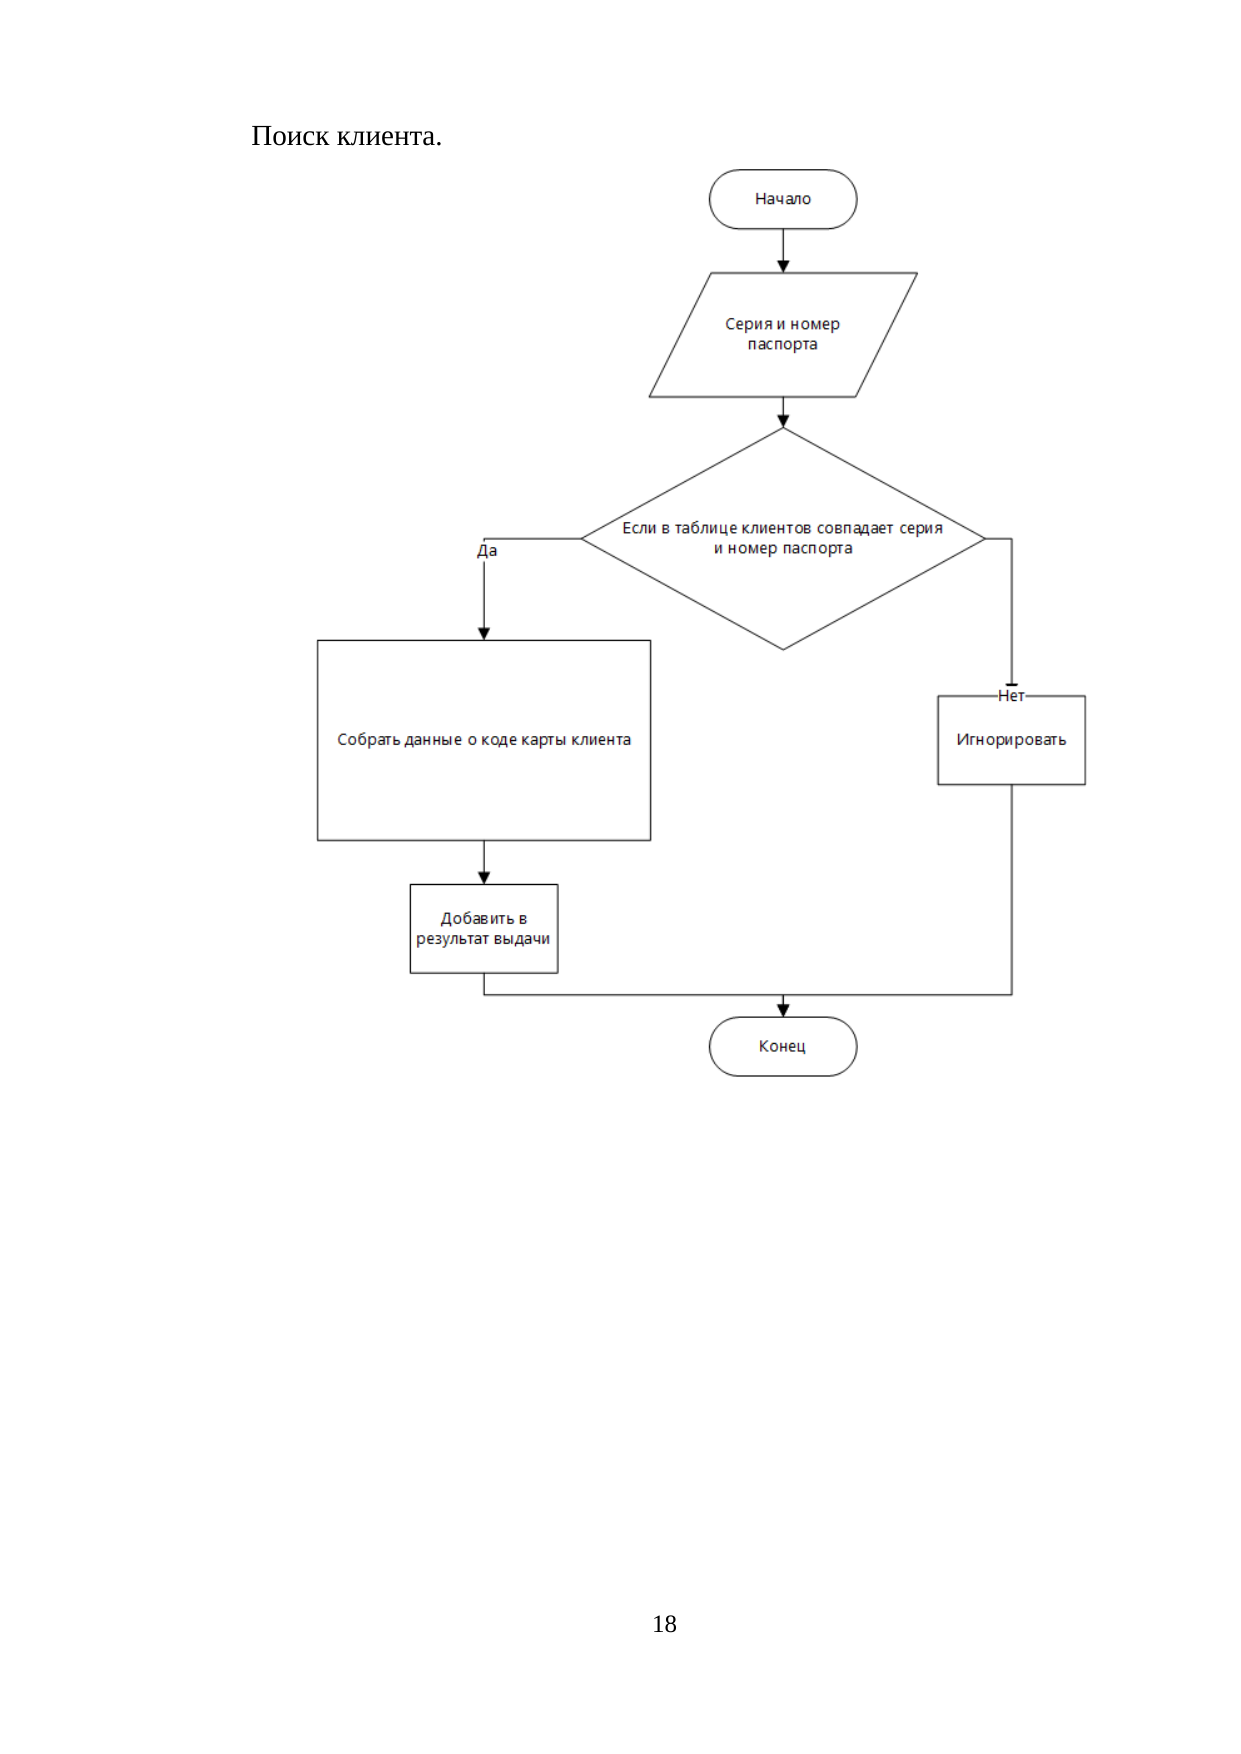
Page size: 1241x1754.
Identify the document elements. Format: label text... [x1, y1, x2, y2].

text Поиск клиента. [177, 118, 1152, 152]
picture [316, 168, 1087, 1078]
